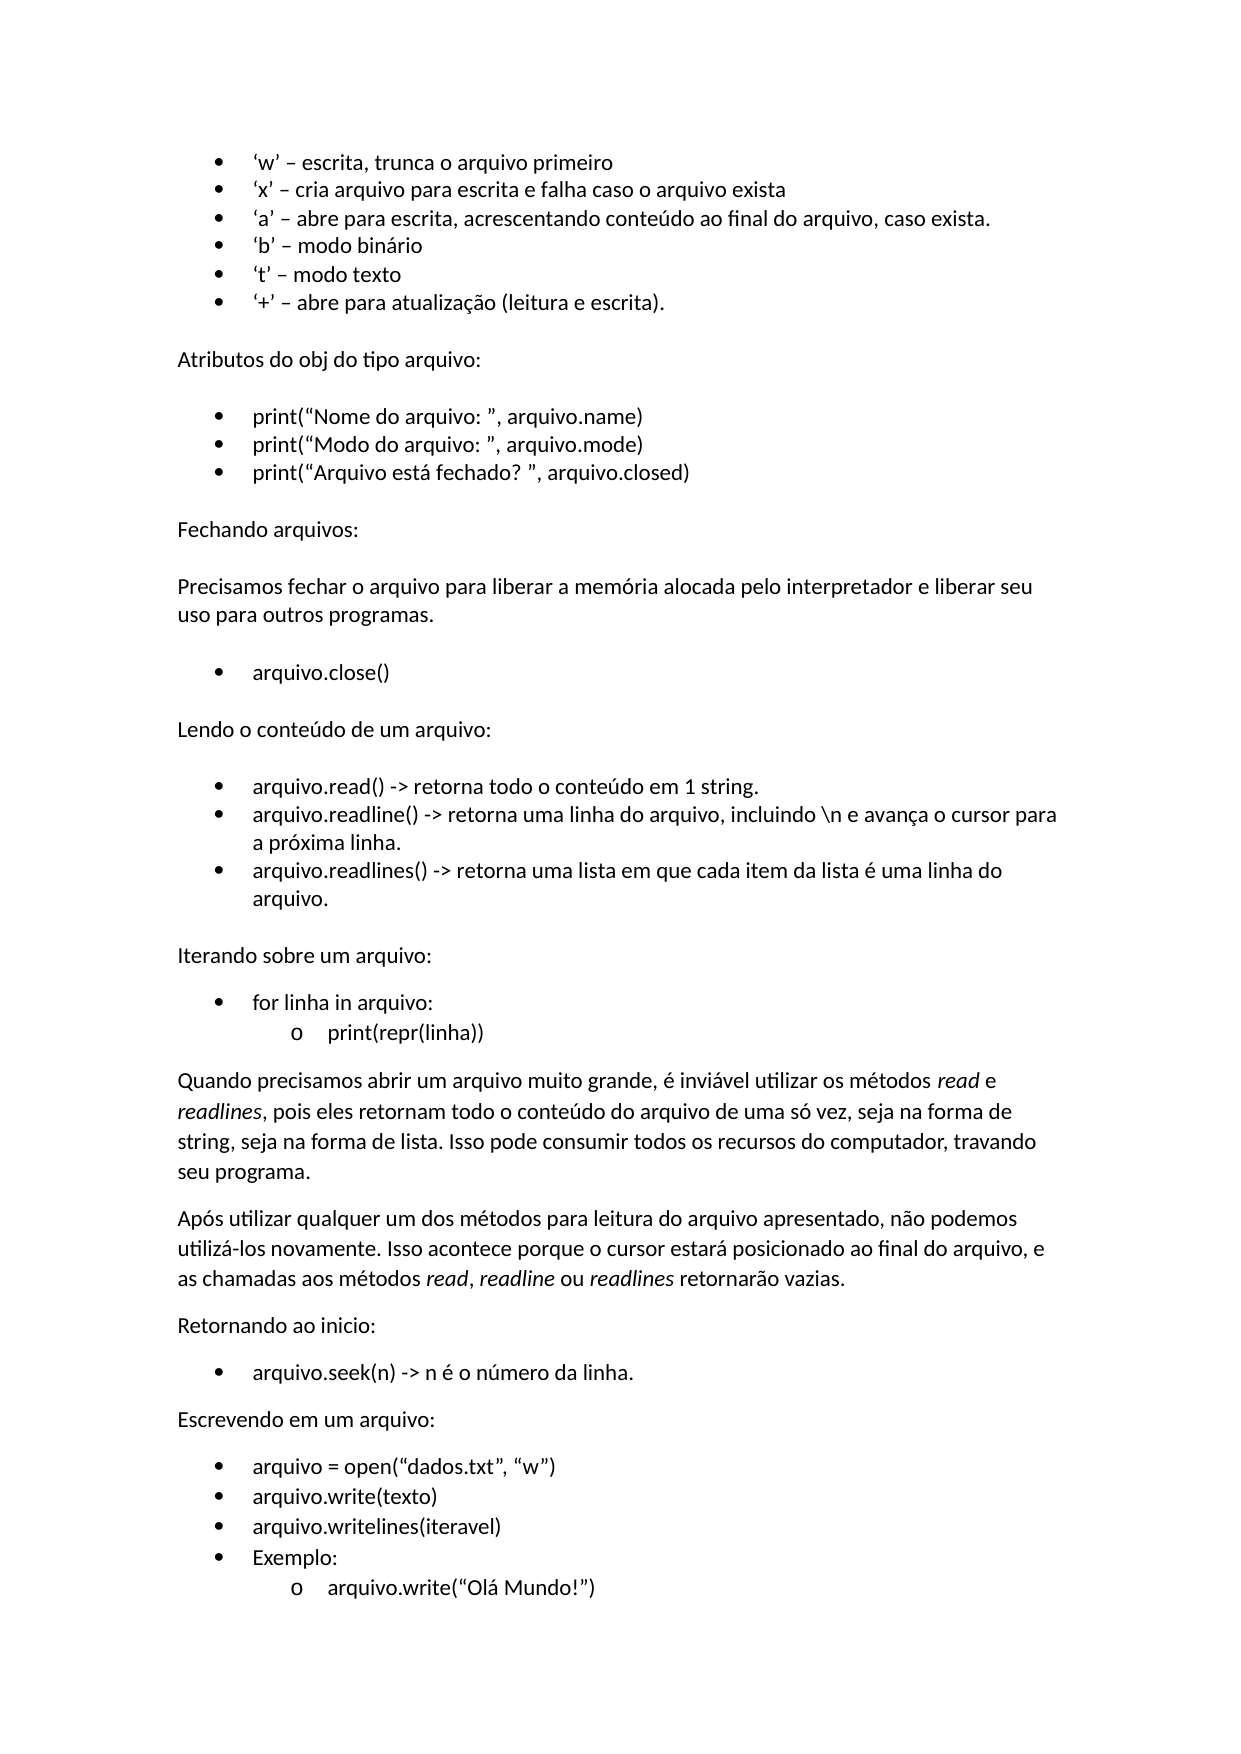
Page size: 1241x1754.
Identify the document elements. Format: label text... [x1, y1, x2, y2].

list for linha in arquivo: [215, 988, 1063, 1016]
list print(“Nome do arquivo: ”, arquivo.name) [215, 402, 1063, 430]
list ‘+’ – abre para atualização (leitura e escrita). [215, 288, 1063, 316]
list arquivo = open(“dados.txt”, “w”) [215, 1452, 1063, 1480]
text Quando precisamos abrir um arquivo muito grande, é inviável utilizar os métodos read e readlines, pois eles retornam todo o conteúdo do arquivo de uma só vez, seja na forma de string, seja na forma de lista. Isso pode consumir todos os recursos do computador, travando seu programa. [177, 1067, 1063, 1185]
list arquivo.readlines() -> retorna uma lista em que cada item da lista é uma linha do arquivo. [215, 856, 1063, 912]
list ‘b’ – modo binário [215, 232, 1063, 260]
list print(repr(linha)) [290, 1018, 1063, 1048]
list ‘t’ – modo texto [215, 260, 1063, 288]
list Exemplo: [215, 1543, 1063, 1571]
list arquivo.write(“Olá Mundo!”) [290, 1573, 1063, 1602]
text Atributos do obj do tipo arquivo: [177, 345, 1063, 373]
list arquivo.readline() -> retorna uma linha do arquivo, incluindo \n e avança o cursor para a próxima linha. [215, 800, 1063, 856]
list arquivo.close() [215, 658, 1063, 686]
text Precisamos fechar o arquivo para liberar a memória alocada pelo interpretador e liberar seu uso para outros programas. [177, 572, 1063, 628]
list arquivo.seek(n) -> n é o número da linha. [215, 1358, 1063, 1386]
list ‘w’ – escrita, trunca o arquivo primeiro [215, 148, 1063, 176]
list arquivo.writelines(iteravel) [215, 1512, 1063, 1540]
list ‘x’ – cria arquivo para escrita e falha caso o arquivo exista [215, 176, 1063, 204]
text Escrevendo em um arquivo: [177, 1405, 1063, 1433]
text Iterando sobre um arquivo: [177, 941, 1063, 969]
text Fechando arquivos: [177, 515, 1063, 543]
text Lendo o conteúdo de um arquivo: [177, 715, 1063, 743]
text Após utilizar qualquer um dos métodos para leitura do arquivo apresentado, não podemos utilizá-los novamente. Isso acontece porque o cursor estará posicionado ao final do arquivo, e as chamadas aos métodos read, readline ou readlines retornarão vazias. [177, 1204, 1063, 1292]
list print(“Arquivo está fechado? ”, arquivo.closed) [215, 458, 1063, 486]
list ‘a’ – abre para escrita, acrescentando conteúdo ao final do arquivo, caso exista. [215, 204, 1063, 232]
text Retornando ao inicio: [177, 1311, 1063, 1339]
list print(“Modo do arquivo: ”, arquivo.mode) [215, 430, 1063, 458]
list arquivo.write(texto) [215, 1482, 1063, 1510]
list arquivo.read() -> retorna todo o conteúdo em 1 string. [215, 772, 1063, 800]
